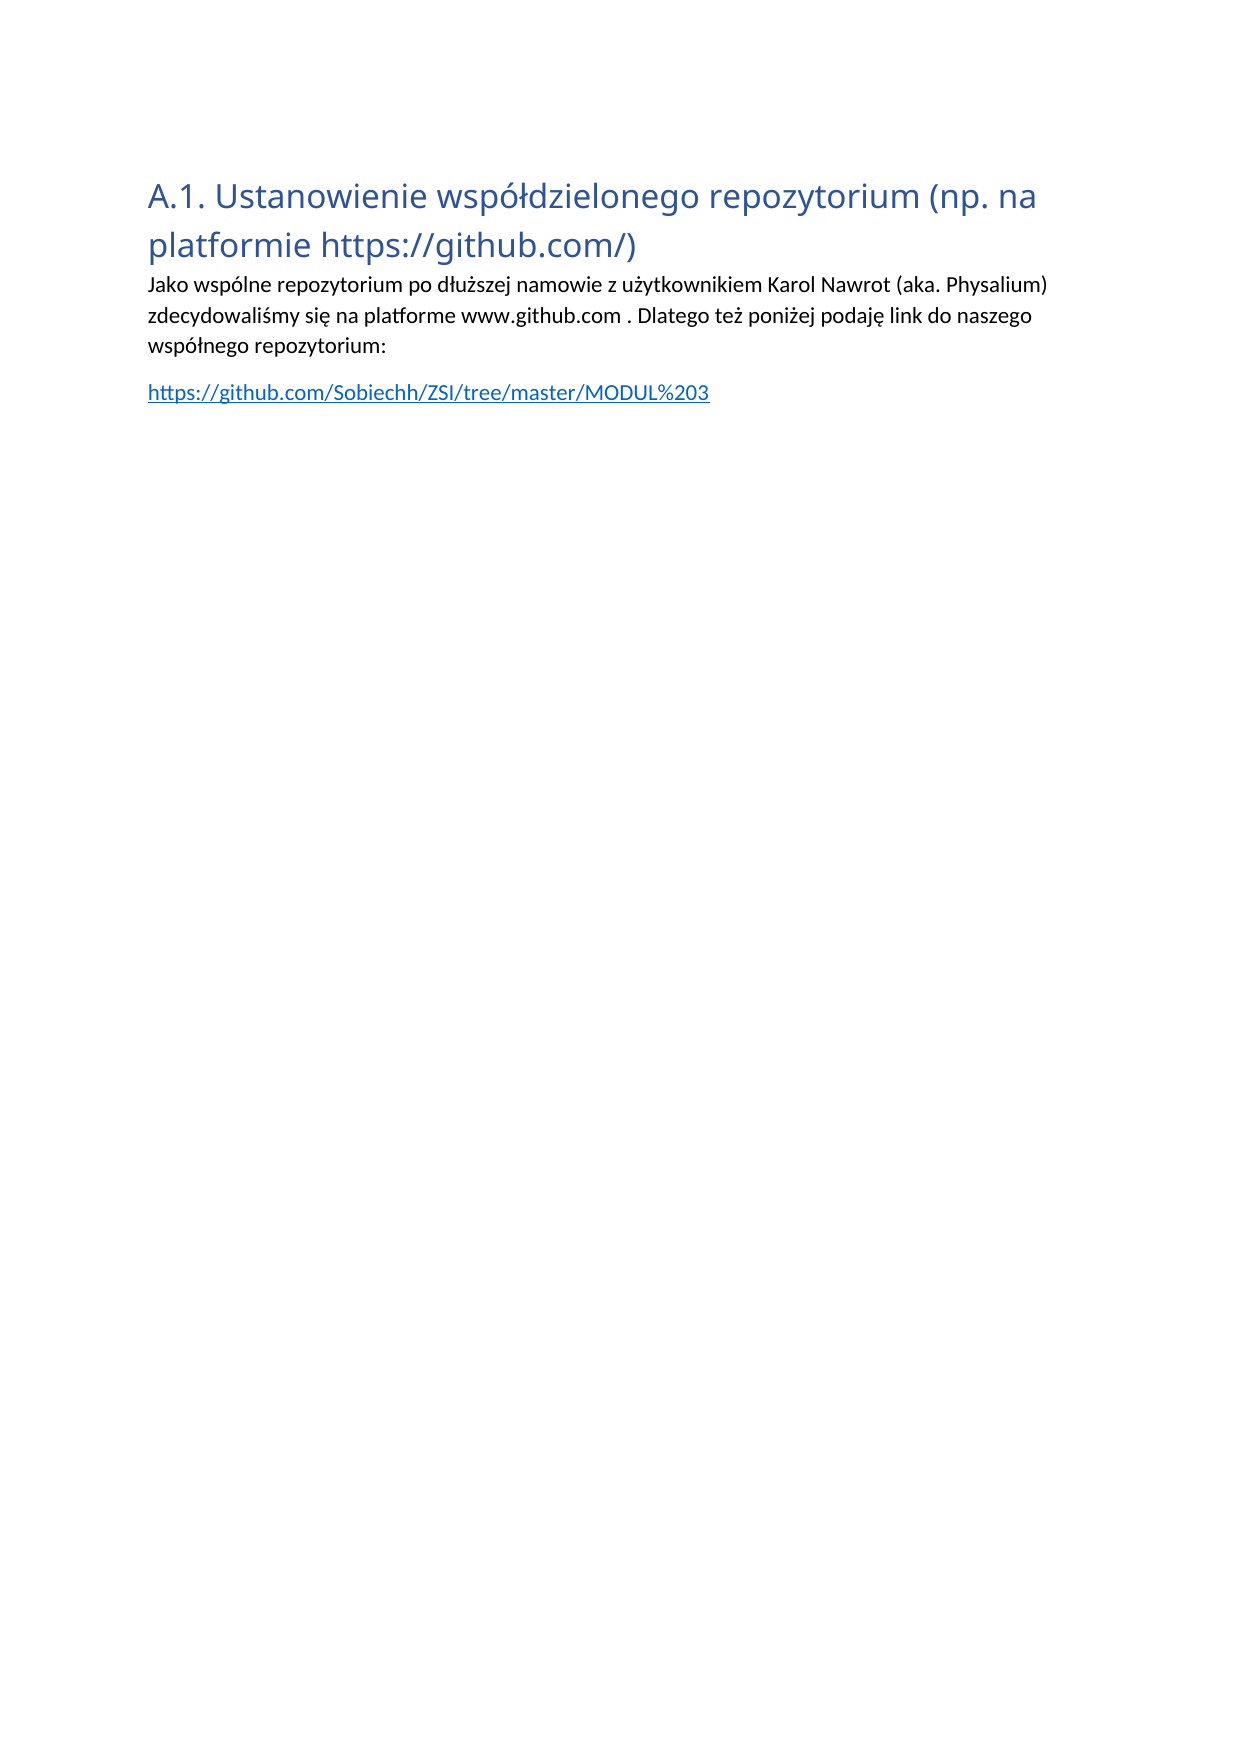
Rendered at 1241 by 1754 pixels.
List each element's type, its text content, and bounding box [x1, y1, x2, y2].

text Jako wspólne repozytorium po dłuższej namowie z użytkownikiem Karol Nawrot (aka. Physalium) zdecydowaliśmy się na platforme www.github.com . Dlatego też poniżej podaję link do naszego współnego repozytorium: [148, 271, 1093, 359]
text https://github.com/Sobiechh/ZSI/tree/master/MODUL%203 [148, 378, 1093, 406]
subtitle A.1. Ustanowienie współdzielonego repozytorium (np. na platformie https://github.com/) [148, 173, 1093, 267]
